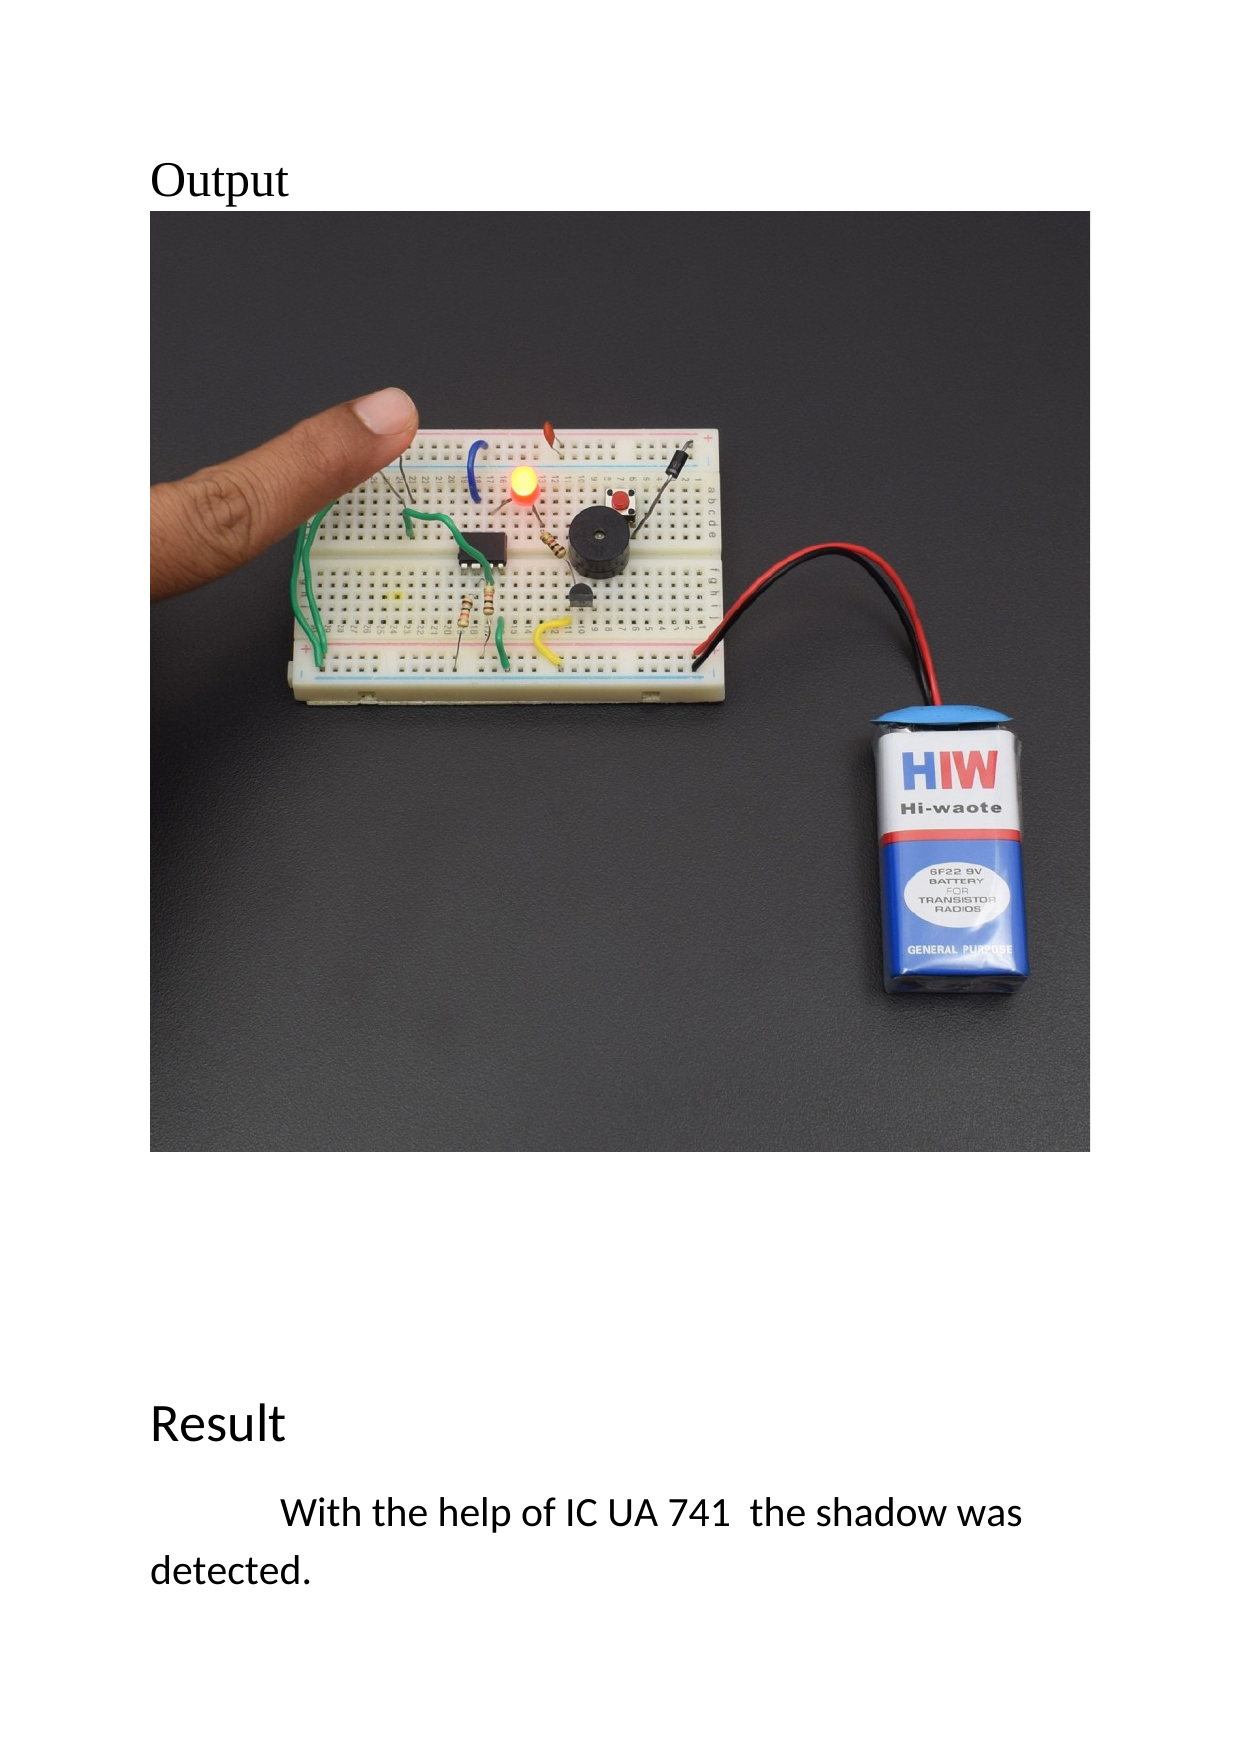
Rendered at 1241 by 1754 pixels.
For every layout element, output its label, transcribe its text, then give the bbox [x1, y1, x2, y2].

text Output [150, 150, 1090, 211]
text With the help of IC UA 741 the shadow was detected. [150, 1486, 1090, 1595]
text Result [150, 1389, 1090, 1455]
picture [150, 211, 1091, 1152]
